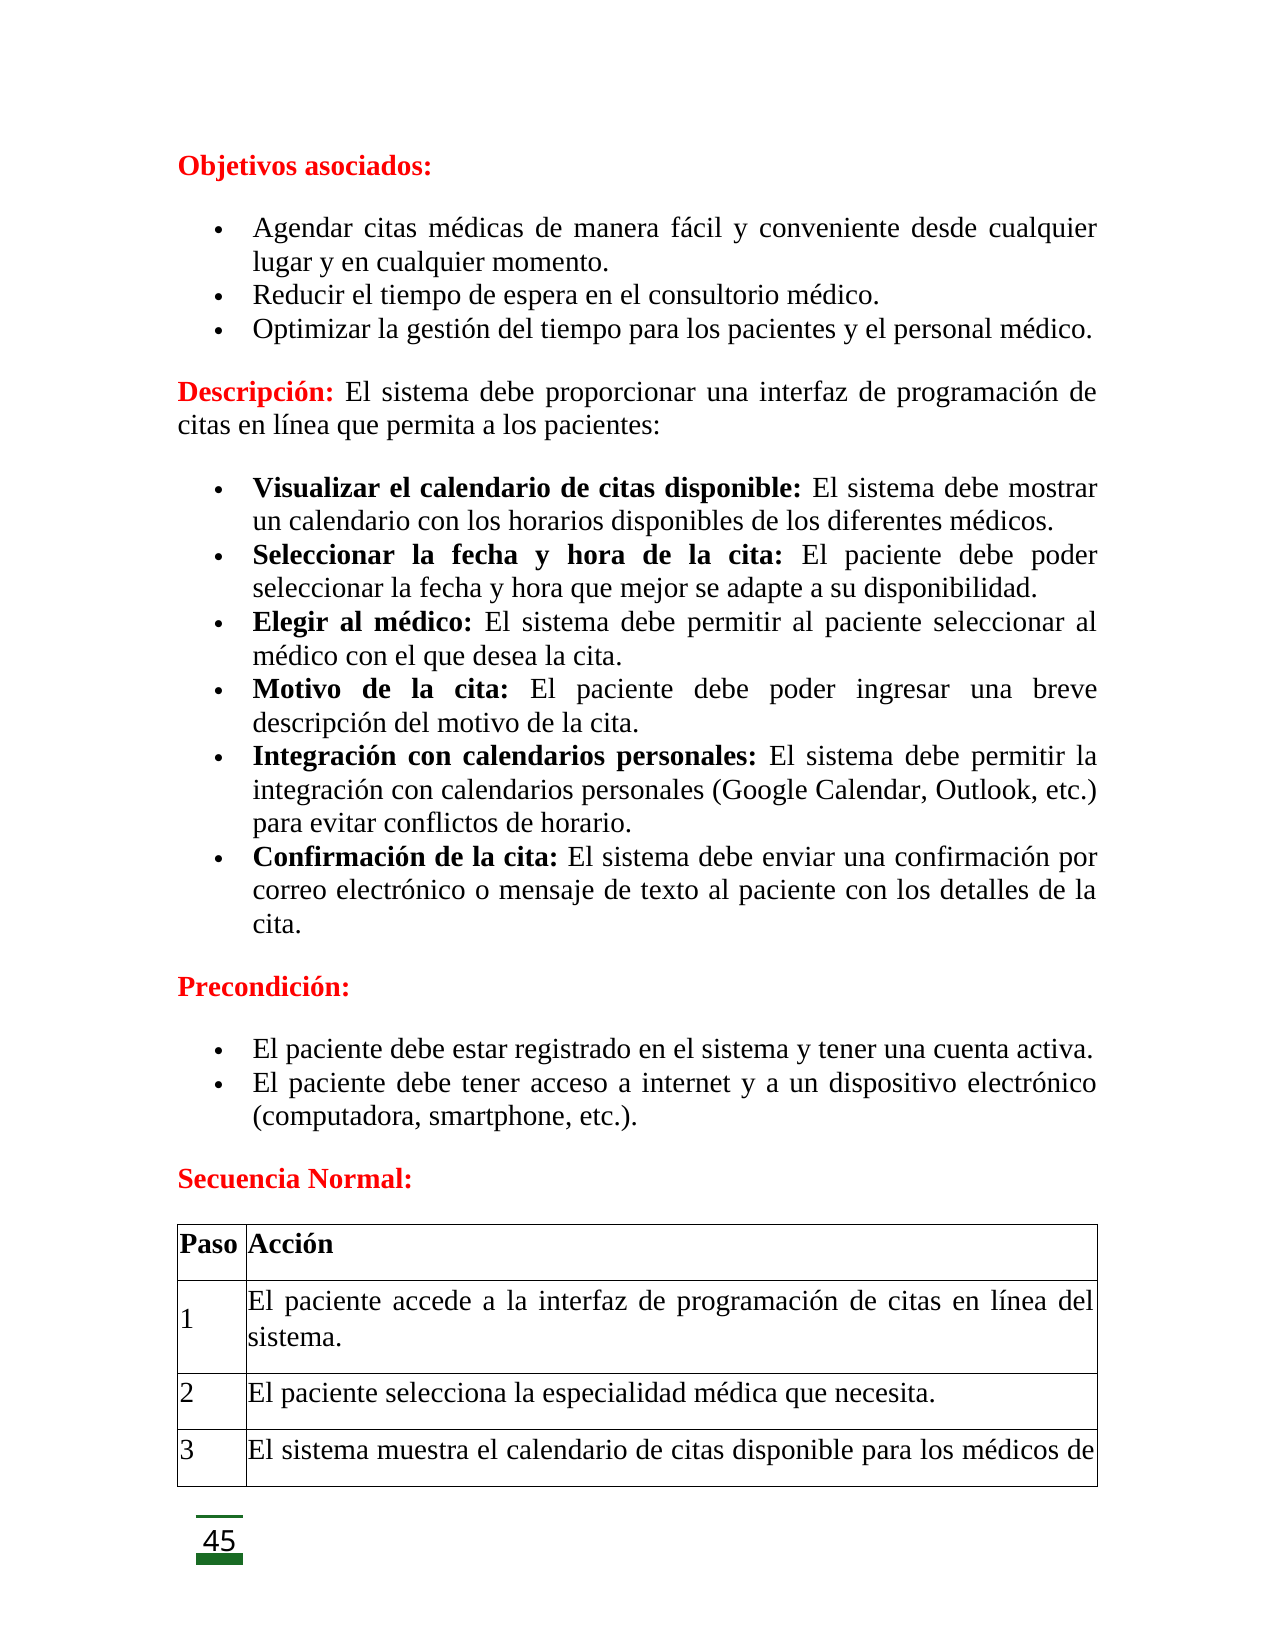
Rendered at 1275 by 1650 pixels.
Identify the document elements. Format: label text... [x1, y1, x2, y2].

list Elegir al médico: El sistema debe permitir al paciente seleccionar al médico con el que desea la cita. [215, 1001, 1098, 1068]
text RECURSO FUNCIONAL 5: [177, 364, 1098, 397]
list Agendar citas médicas de manera fácil y conveniente desde cualquier lugar y en cualquier momento. [215, 607, 1098, 674]
list Integración con calendarios personales: El sistema debe permitir la integración con calendarios personales (Google Calendar, Outlook, etc.) para evitar conflictos de horario. [215, 1135, 1098, 1236]
text Actor Principal: Paciente [177, 482, 1098, 515]
text Objetivos asociados: [177, 544, 1098, 578]
text RF-1 Programar Cita en Línea [177, 417, 1098, 450]
list Reducir el tiempo de espera en el consultorio médico. [215, 674, 1098, 708]
list El personal médico ha sido alertado sobre posibles interacciones medicamentosas peligrosas. [215, 148, 1098, 215]
list Confirmación de la cita: El sistema debe enviar una confirmación por correo electrónico o mensaje de texto al paciente con los detalles de la cita. [215, 1236, 1098, 1336]
text Precondición: [177, 1366, 1098, 1399]
list Visualizar el calendario de citas disponible: El sistema debe mostrar un calendario con los horarios disponibles de los diferentes médicos. [215, 867, 1098, 934]
list El paciente debe estar registrado en el sistema y tener una cuenta activa. [215, 1428, 1098, 1462]
list Motivo de la cita: El paciente debe poder ingresar una breve descripción del motivo de la cita. [215, 1068, 1098, 1135]
list Optimizar la gestión del tiempo para los pacientes y el personal médico. [215, 708, 1098, 741]
list El personal médico ha tomado una decisión informada con respecto a la prescripción del medicamento. [215, 215, 1098, 282]
text Descripción: El sistema debe proporcionar una interfaz de programación de citas en línea que permita a los pacientes: [177, 771, 1098, 838]
list Seleccionar la fecha y hora de la cita: El paciente debe poder seleccionar la fecha y hora que mejor se adapte a su disponibilidad. [215, 934, 1098, 1001]
